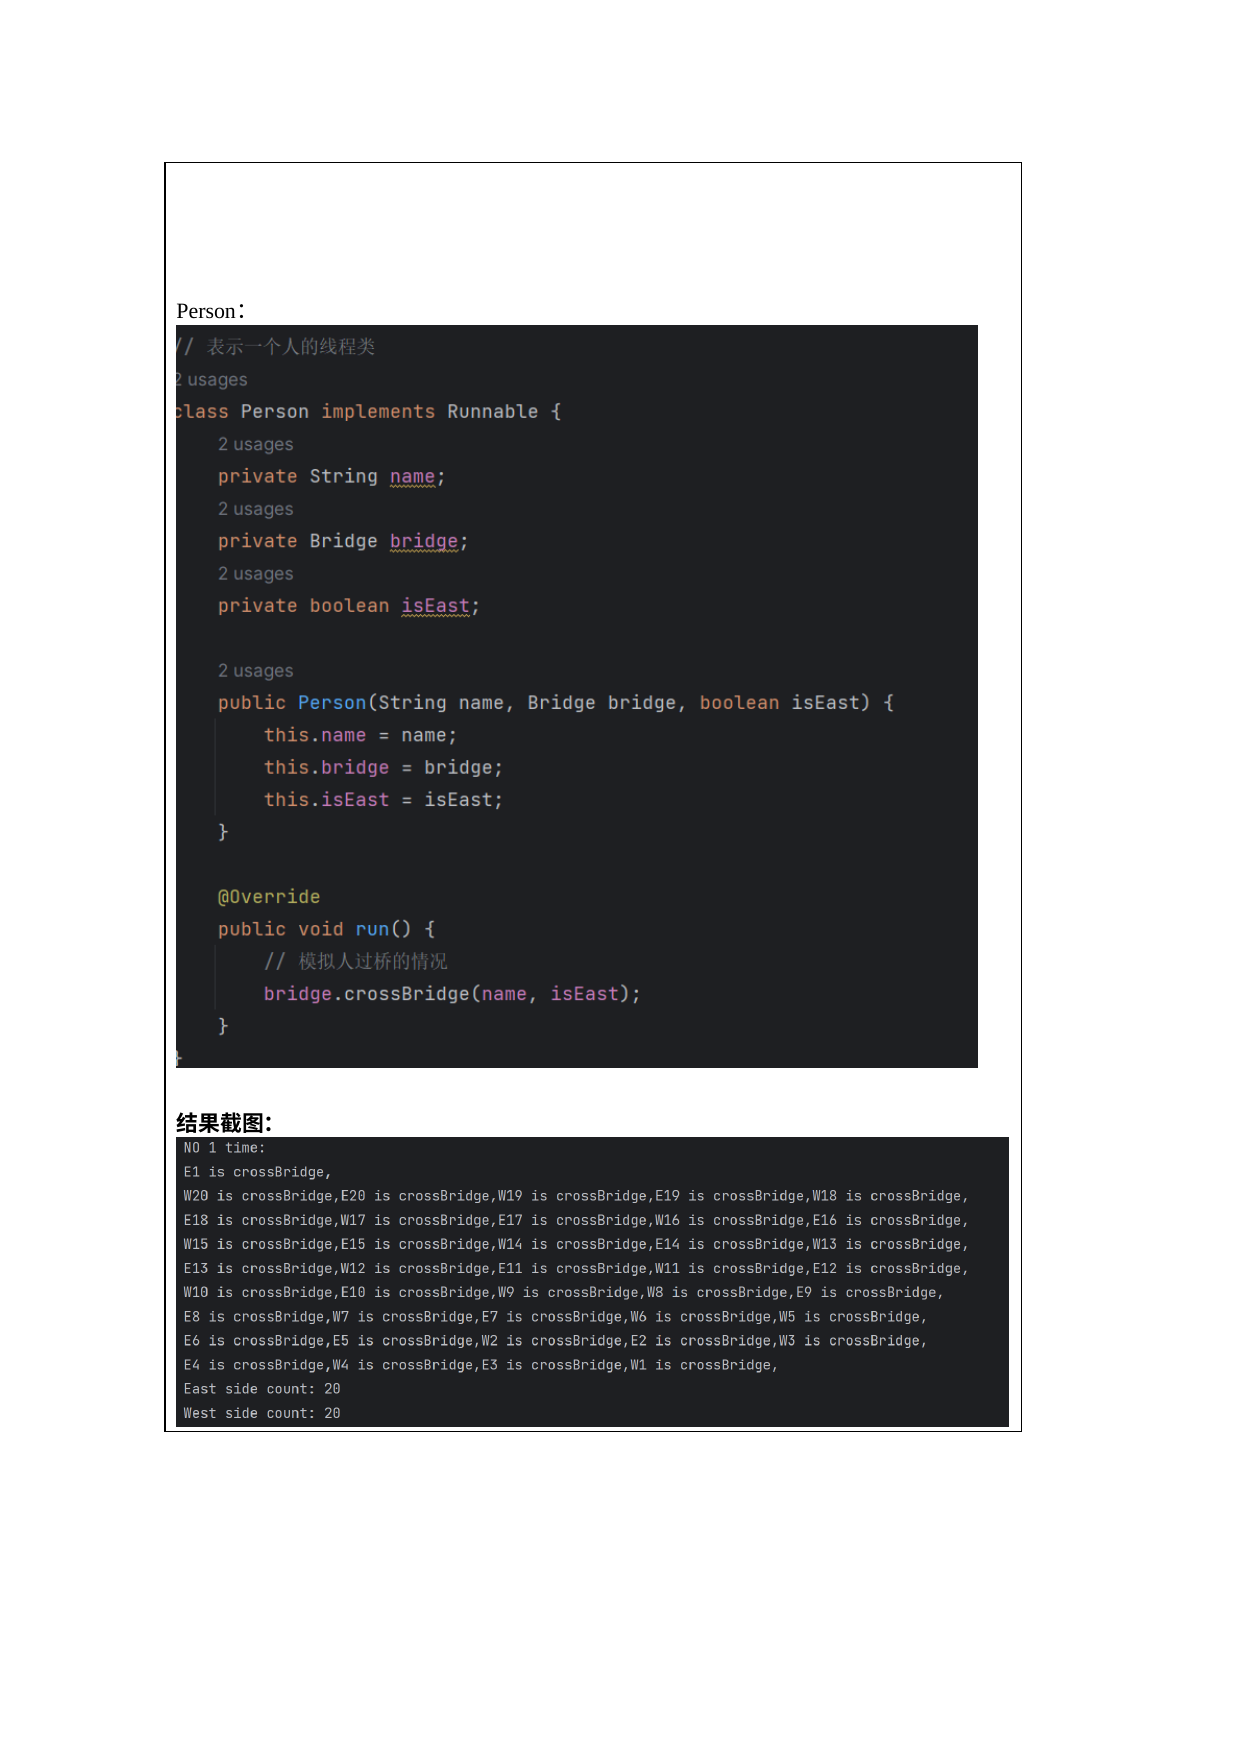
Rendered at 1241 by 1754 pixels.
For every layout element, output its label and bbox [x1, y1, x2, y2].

picture [176, 325, 978, 1068]
table_header [166, 163, 1021, 1431]
picture [176, 1137, 1009, 1427]
